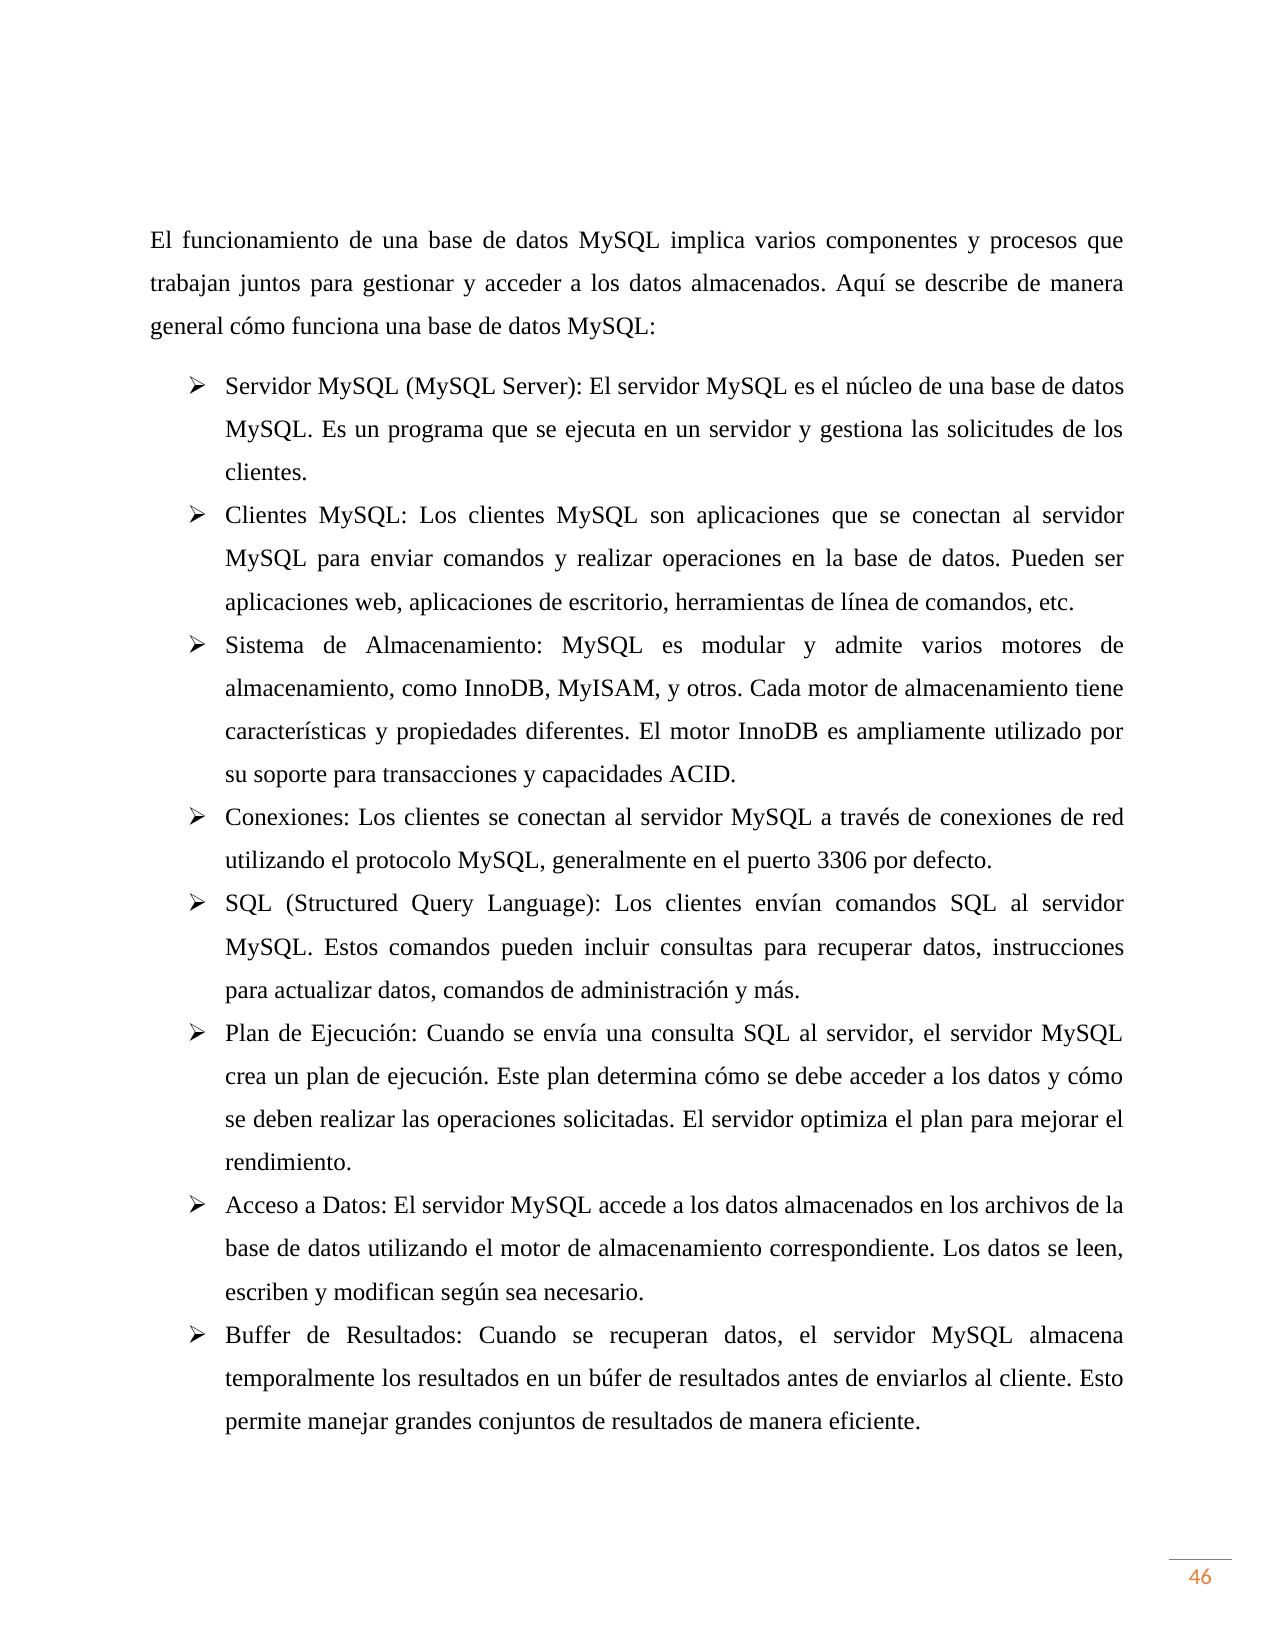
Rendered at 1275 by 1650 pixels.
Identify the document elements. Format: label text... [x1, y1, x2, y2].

text El funcionamiento de una base de datos MySQL implica varios componentes y procesos que trabajan juntos para gestionar y acceder a los datos almacenados. Aquí se describe de manera general cómo funciona una base de datos MySQL: [150, 225, 1125, 340]
list Clientes MySQL: Los clientes MySQL son aplicaciones que se conectan al servidor MySQL para enviar comandos y realizar operaciones en la base de datos. Pueden ser aplicaciones web, aplicaciones de escritorio, herramientas de línea de comandos, etc. [187, 500, 1125, 615]
list Buffer de Resultados: Cuando se recuperan datos, el servidor MySQL almacena temporalmente los resultados en un búfer de resultados antes de enviarlos al cliente. Esto permite manejar grandes conjuntos de resultados de manera eficiente. [187, 1320, 1125, 1435]
list Acceso a Datos: El servidor MySQL accede a los datos almacenados en los archivos de la base de datos utilizando el motor de almacenamiento correspondiente. Los datos se leen, escriben y modifican según sea necesario. [187, 1190, 1125, 1305]
list Servidor MySQL (MySQL Server): El servidor MySQL es el núcleo de una base de datos MySQL. Es un programa que se ejecuta en un servidor y gestiona las solicitudes de los clientes. [187, 371, 1125, 486]
list Plan de Ejecución: Cuando se envía una consulta SQL al servidor, el servidor MySQL crea un plan de ejecución. Este plan determina cómo se debe acceder a los datos y cómo se deben realizar las operaciones solicitadas. El servidor optimiza el plan para mejorar el rendimiento. [187, 1018, 1125, 1176]
list Sistema de Almacenamiento: MySQL es modular y admite varios motores de almacenamiento, como InnoDB, MyISAM, y otros. Cada motor de almacenamiento tiene características y propiedades diferentes. El motor InnoDB es ampliamente utilizado por su soporte para transacciones y capacidades ACID. [187, 630, 1125, 788]
list Conexiones: Los clientes se conectan al servidor MySQL a través de conexiones de red utilizando el protocolo MySQL, generalmente en el puerto 3306 por defecto. [187, 802, 1125, 874]
list SQL (Structured Query Language): Los clientes envían comandos SQL al servidor MySQL. Estos comandos pueden incluir consultas para recuperar datos, instrucciones para actualizar datos, comandos de administración y más. [187, 888, 1125, 1003]
